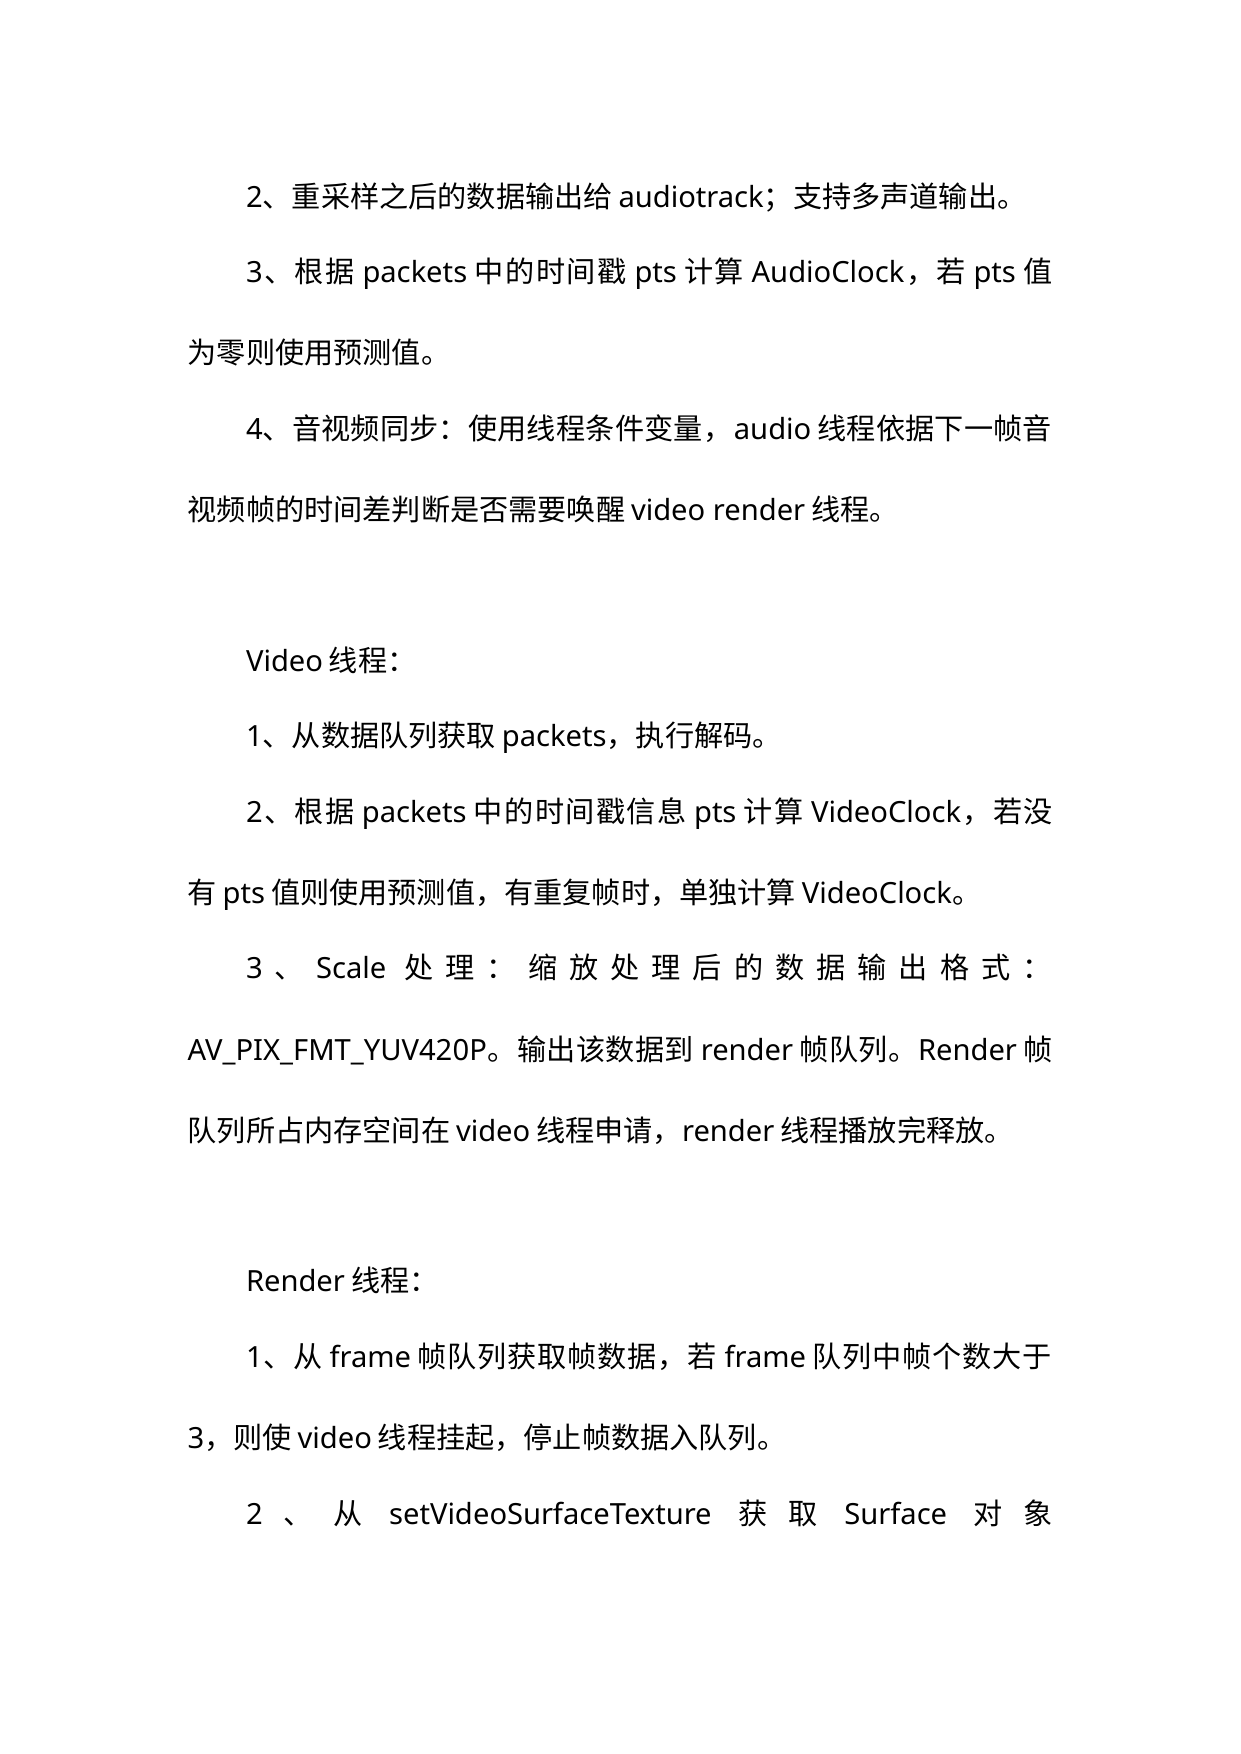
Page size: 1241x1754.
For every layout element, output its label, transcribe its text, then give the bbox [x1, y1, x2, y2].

text Video线程： [187, 626, 1053, 691]
text 1、从frame帧队列获取帧数据，若frame队列中帧个数大于3，则使video线程挂起，停止帧数据入队列。 [187, 1322, 1053, 1468]
text 3、根据packets中的时间戳pts计算AudioClock，若pts值为零则使用预测值。 [187, 237, 1053, 384]
text 3、Scale处理：缩放处理后的数据输出格式：AV_PIX_FMT_YUV420P。输出该数据到render帧队列。Render帧队列所占内存空间在video线程申请，render线程播放完释放。 [187, 934, 1053, 1161]
text 2、根据packets中的时间戳信息pts计算VideoClock，若没有pts值则使用预测值，有重复帧时，单独计算VideoClock。 [187, 777, 1053, 923]
text 2、重采样之后的数据输出给audiotrack；支持多声道输出。 [187, 162, 1053, 227]
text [187, 1479, 1053, 1544]
text Render线程： [187, 1247, 1053, 1312]
text 4、音视频同步：使用线程条件变量，audio线程依据下一帧音视频帧的时间差判断是否需要唤醒video render线程。 [187, 394, 1053, 541]
text 1、从数据队列获取packets，执行解码。 [187, 701, 1053, 766]
